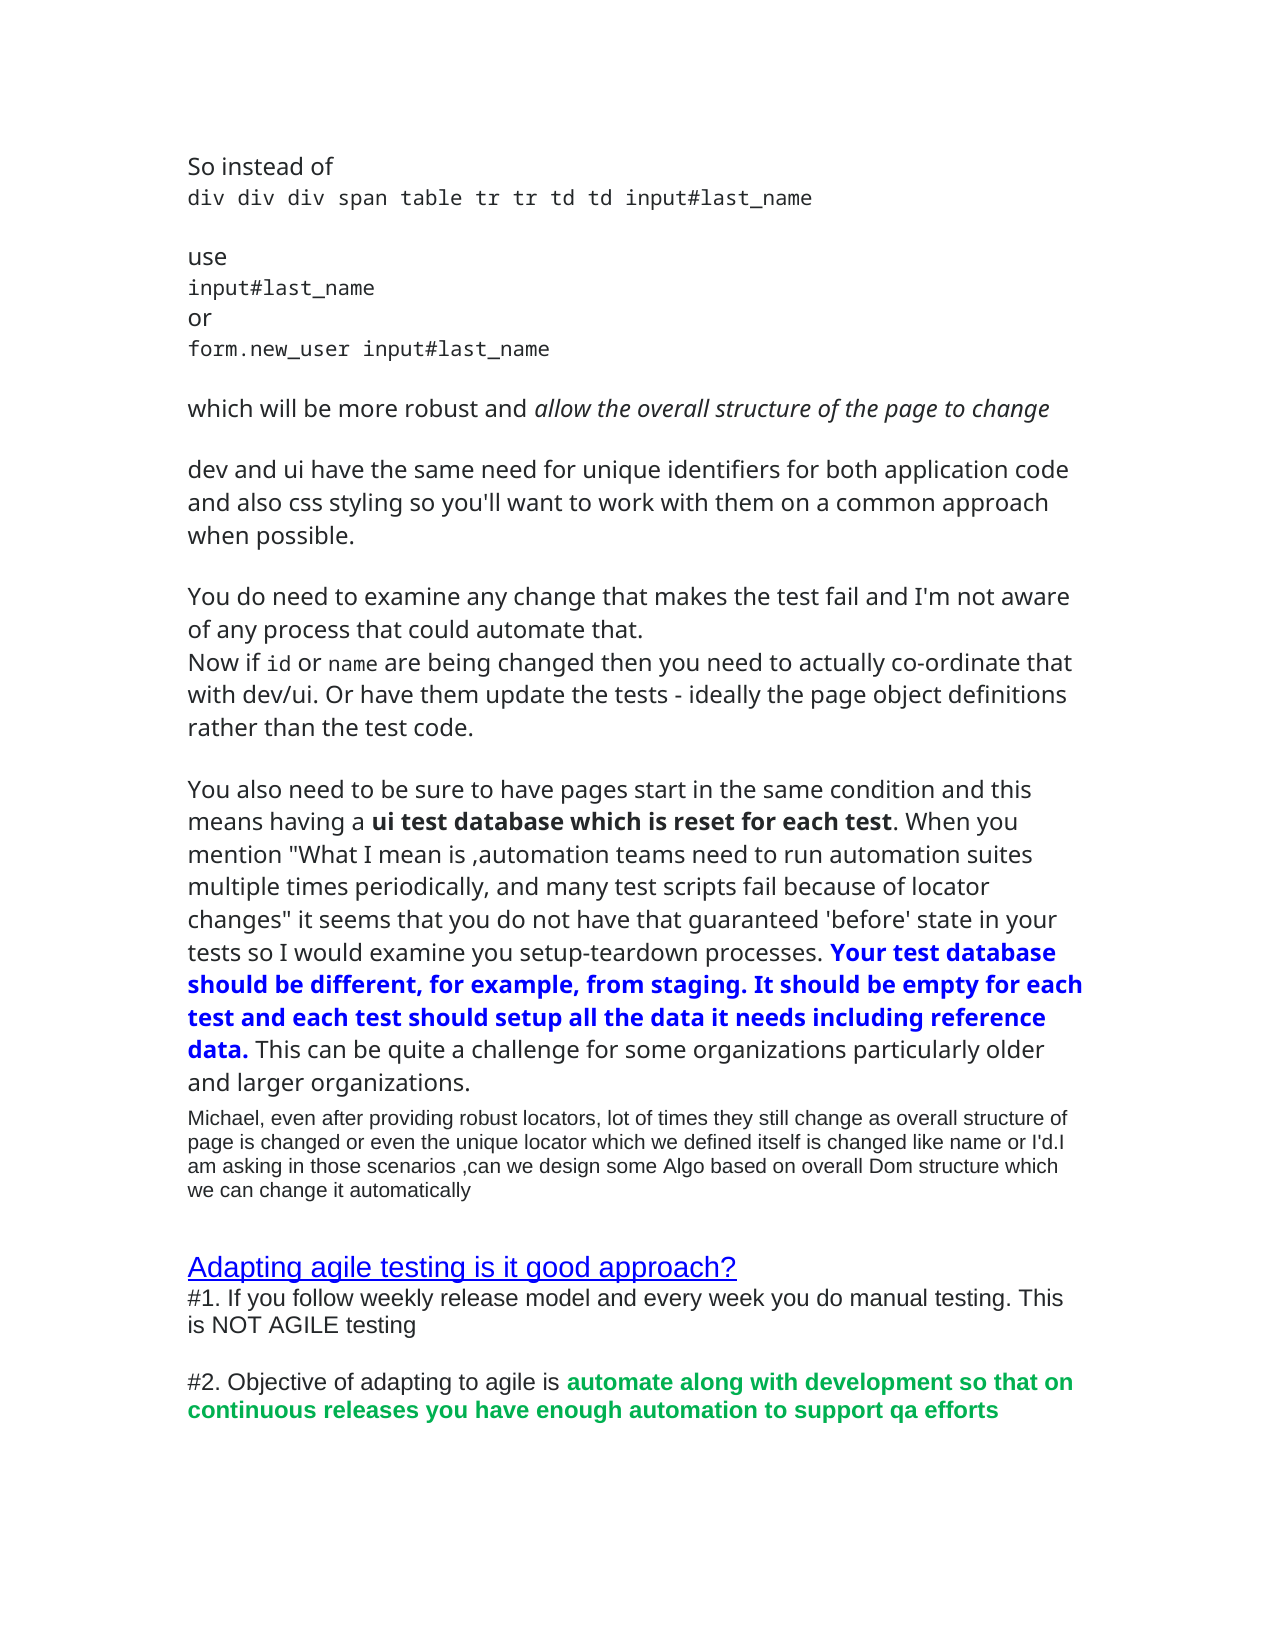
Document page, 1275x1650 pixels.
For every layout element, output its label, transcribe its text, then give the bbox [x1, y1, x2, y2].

text dev and ui have the same need for unique identifiers for both application code and also css styling so you'll want to work with them on a common approach when possible. [187, 453, 1087, 551]
subtitle Adapting agile testing is it good approach? [187, 1250, 1087, 1284]
text So instead of div div div span table tr tr td td input#last_name [187, 150, 1087, 211]
text #1. If you follow weekly release model and every week you do manual testing. This is NOT AGILE testing [187, 1284, 1087, 1339]
text You do need to examine any change that makes the test fail and I'm not aware of any process that could automate that. Now if id or name are being changed then you need to actually co-ordinate that with dev/ui. Or have them update the tests - ideally the page object definitions rather than the test code. [187, 580, 1087, 743]
text You also need to be sure to have pages start in the same condition and this means having a ui test database which is reset for each test. When you mention "What I mean is ,automation teams need to run automation suites multiple times periodically, and many test scripts fail because of locator changes" it seems that you do not have that guaranteed 'before' state in your tests so I would examine you setup-teardown processes. Your test database should be different, for example, from staging. It should be empty for each test and each test should setup all the data it needs including reference data. This can be quite a challenge for some organizations particularly older and larger organizations. [187, 772, 1087, 1098]
text use input#last_name or form.new_user input#last_name [187, 240, 1087, 362]
text which will be more robust and allow the overall structure of the page to change [187, 391, 1087, 424]
text Michael, even after providing robust locators, lot of times they still change as overall structure of page is changed or even the unique locator which we defined itself is changed like name or I'd.I am asking in those scenarios ,can we design some Algo based on overall Dom structure which we can change it automatically [471, 1106, 1087, 1202]
text #2. Objective of adapting to agile is automate along with development so that on continuous releases you have enough automation to support qa efforts [187, 1368, 1087, 1423]
